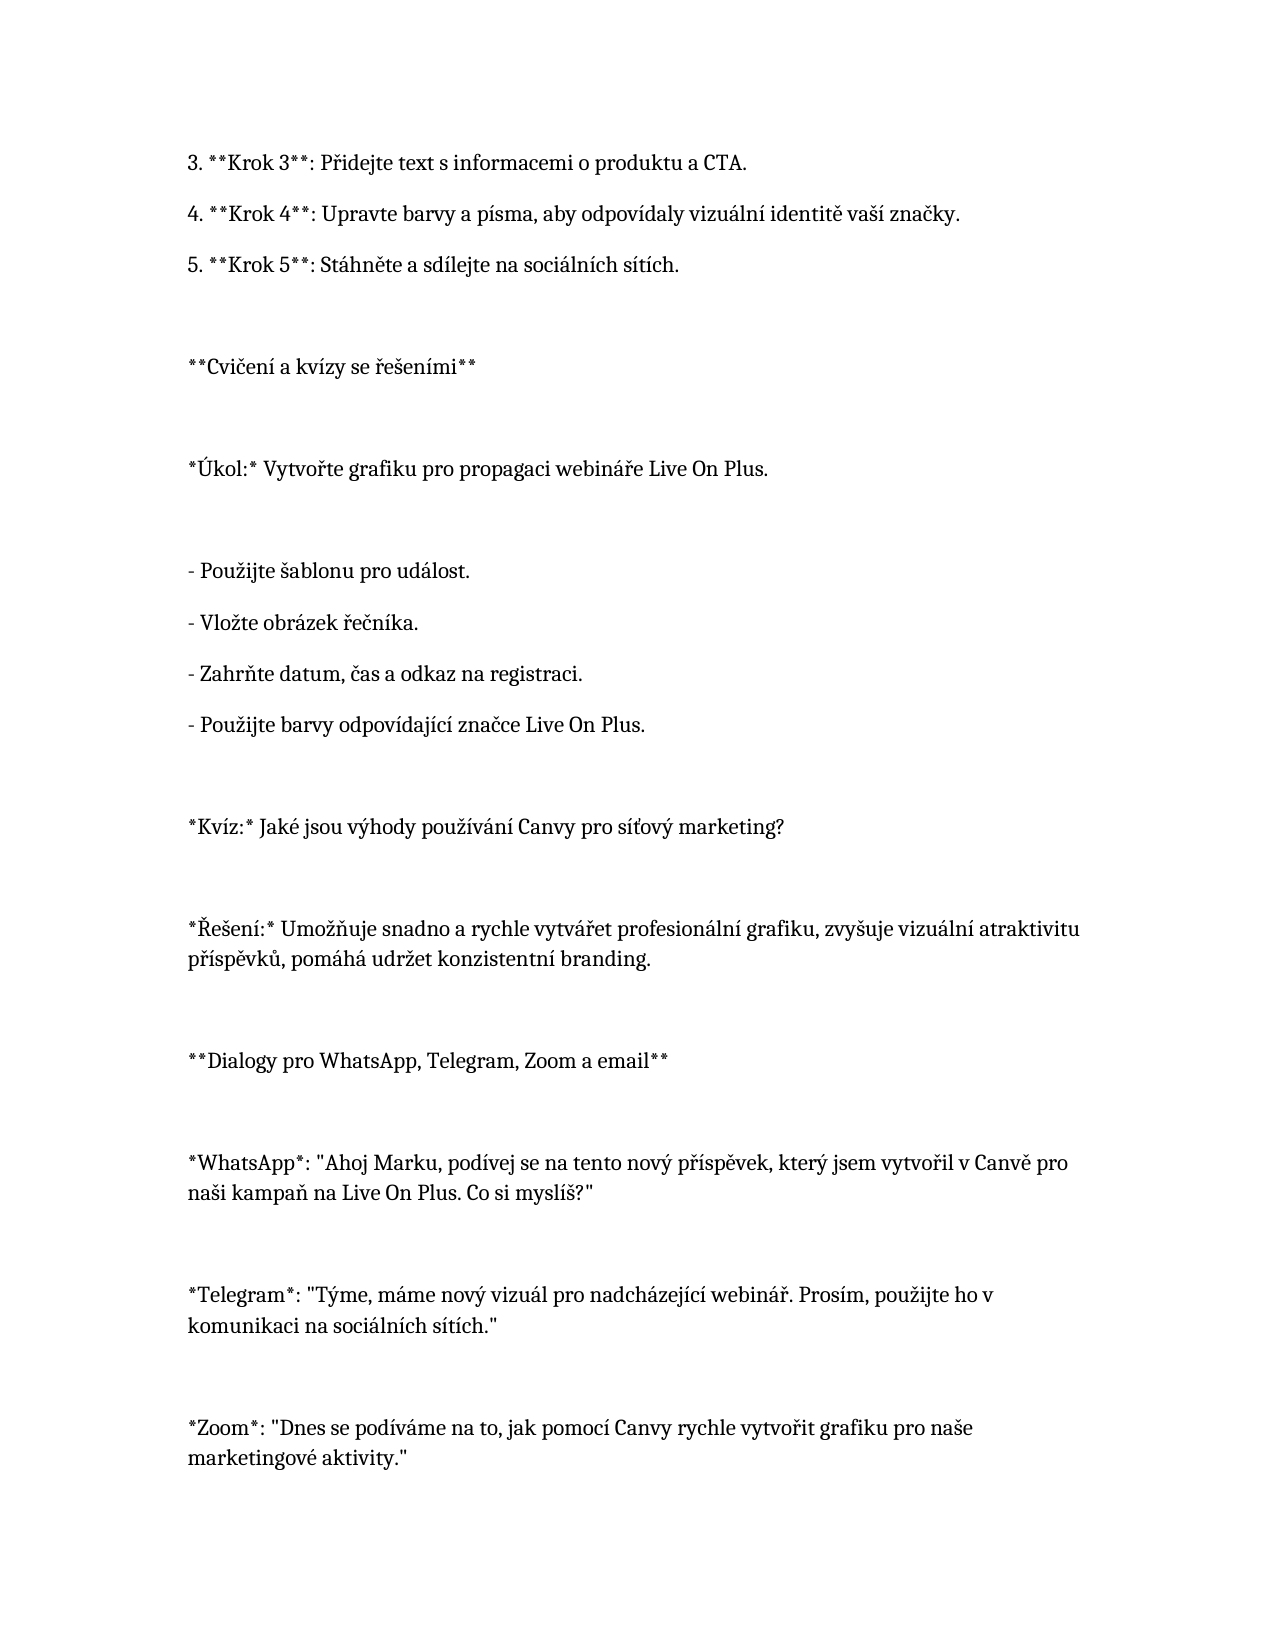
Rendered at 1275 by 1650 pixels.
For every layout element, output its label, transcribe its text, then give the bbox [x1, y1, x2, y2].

text - Zahrňte datum, čas a odkaz na registraci. [187, 660, 1087, 687]
text 4. **Krok 4**: Upravte barvy a písma, aby odpovídaly vizuální identitě vaší značky. [187, 201, 1087, 227]
text *Úkol:* Vytvořte grafiku pro propagaci webináře Live On Plus. [187, 456, 1087, 483]
text *Řešení:* Umožňuje snadno a rychle vytvářet profesionální grafiku, zvyšuje vizuální atraktivitu příspěvků, pomáhá udržet konzistentní branding. [187, 916, 1087, 972]
text 3. **Krok 3**: Přidejte text s informacemi o produktu a CTA. [187, 150, 1087, 176]
text *WhatsApp*: "Ahoj Marku, podívej se na tento nový příspěvek, který jsem vytvořil v Canvě pro naši kampaň na Live On Plus. Co si myslíš?" [187, 1150, 1087, 1207]
text **Cvičení a kvízy se řešeními** [187, 354, 1087, 381]
text - Použijte barvy odpovídající značce Live On Plus. [187, 711, 1087, 738]
text *Zoom*: "Dnes se podíváme na to, jak pomocí Canvy rychle vytvořit grafiku pro naše marketingové aktivity." [187, 1414, 1087, 1471]
text - Použijte šablonu pro událost. [187, 558, 1087, 585]
text 5. **Krok 5**: Stáhněte a sdílejte na sociálních sítích. [187, 252, 1087, 278]
text *Telegram*: "Týme, máme nový vizuál pro nadcházející webinář. Prosím, použijte ho v komunikaci na sociálních sítích." [187, 1282, 1087, 1339]
text **Dialogy pro WhatsApp, Telegram, Zoom a email** [187, 1048, 1087, 1074]
text - Vložte obrázek řečníka. [187, 609, 1087, 636]
text *Kvíz:* Jaké jsou výhody používání Canvy pro síťový marketing? [187, 813, 1087, 840]
